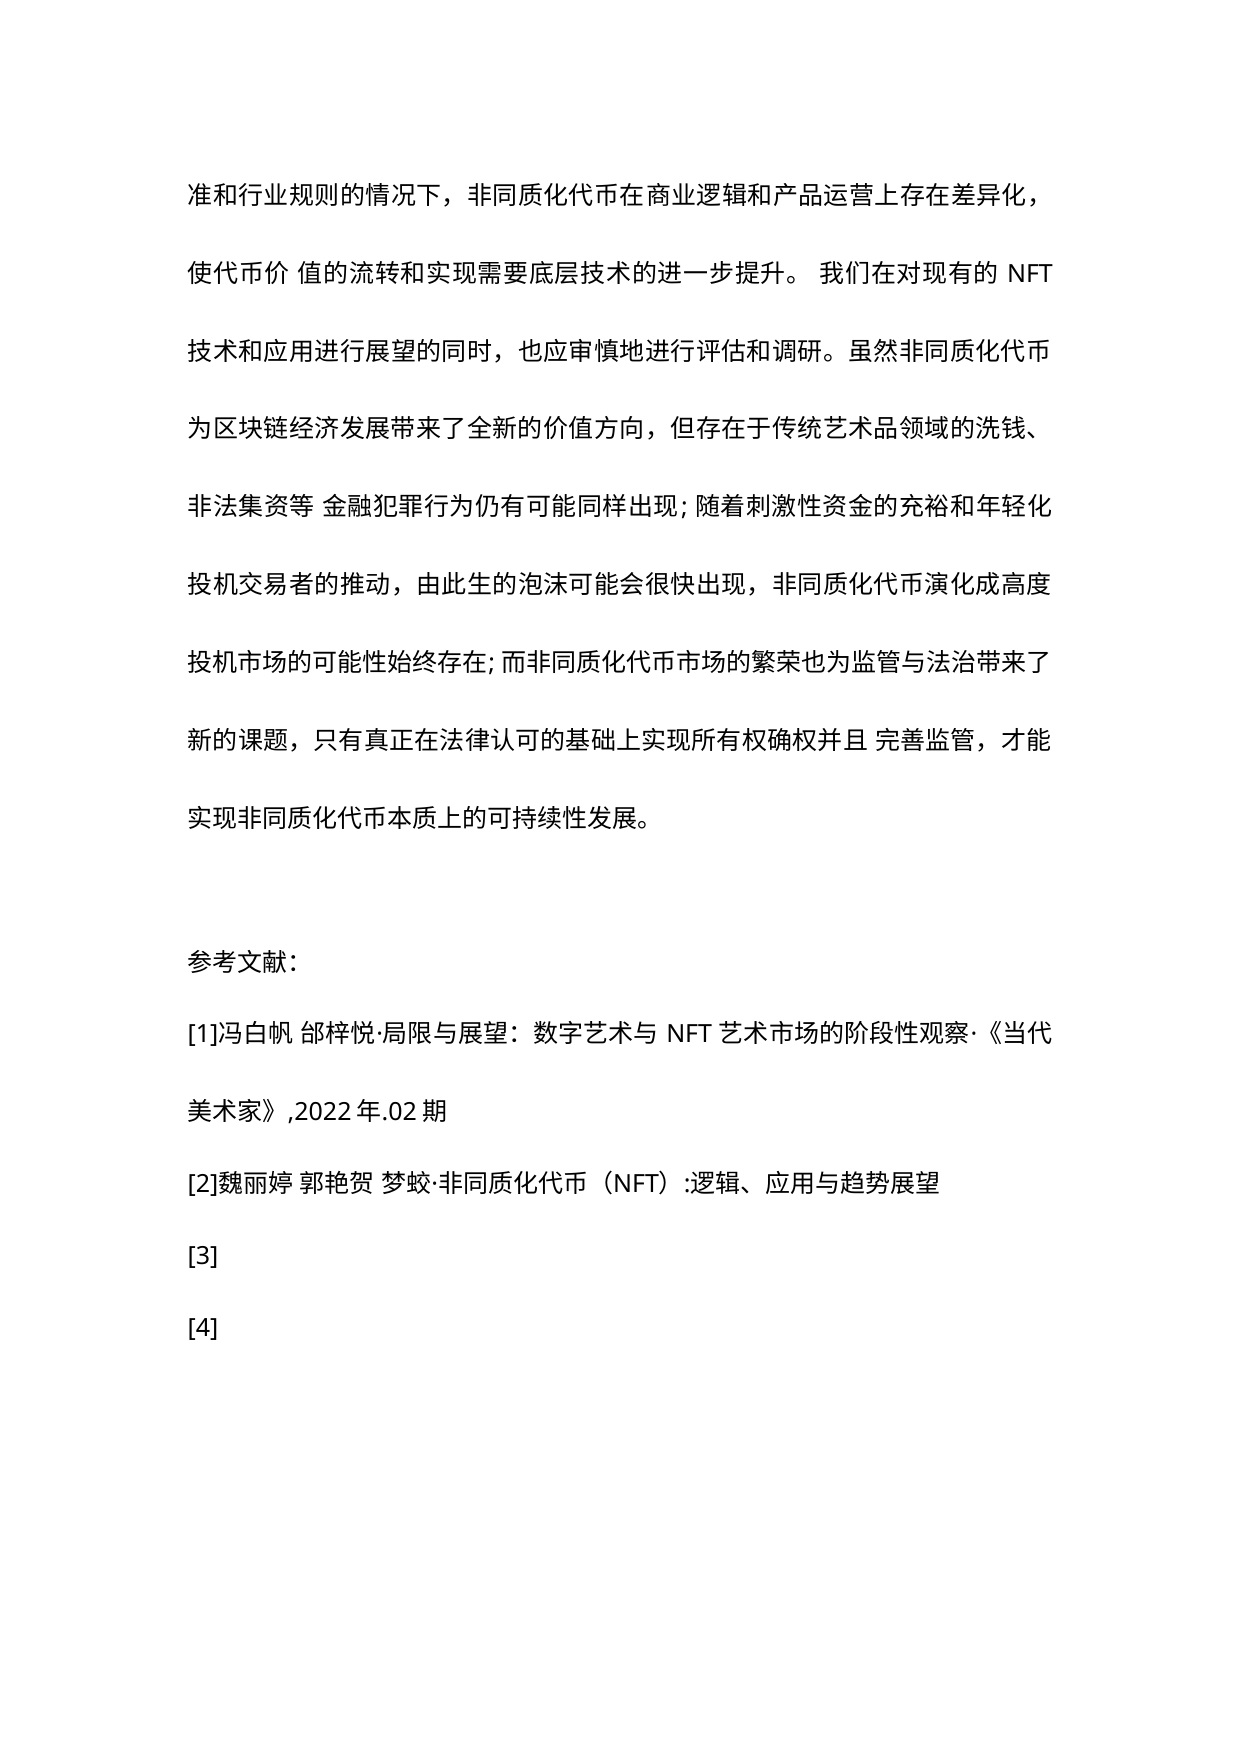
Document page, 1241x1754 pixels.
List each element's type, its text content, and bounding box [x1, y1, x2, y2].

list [187, 162, 1053, 850]
list 参考文献： [187, 929, 1053, 994]
list [1]冯白帆 邰梓悦·局限与展望：数字艺术与 NFT 艺术市场的阶段性观察·《当代美术家》,2022年.02期 [187, 1001, 1053, 1143]
list [2]魏丽婷 郭艳贺 梦蛟·非同质化代币（NFT）:逻辑、应用与趋势展望 [187, 1150, 1053, 1215]
list [4] [187, 1294, 1053, 1359]
list [3] [187, 1222, 1053, 1287]
